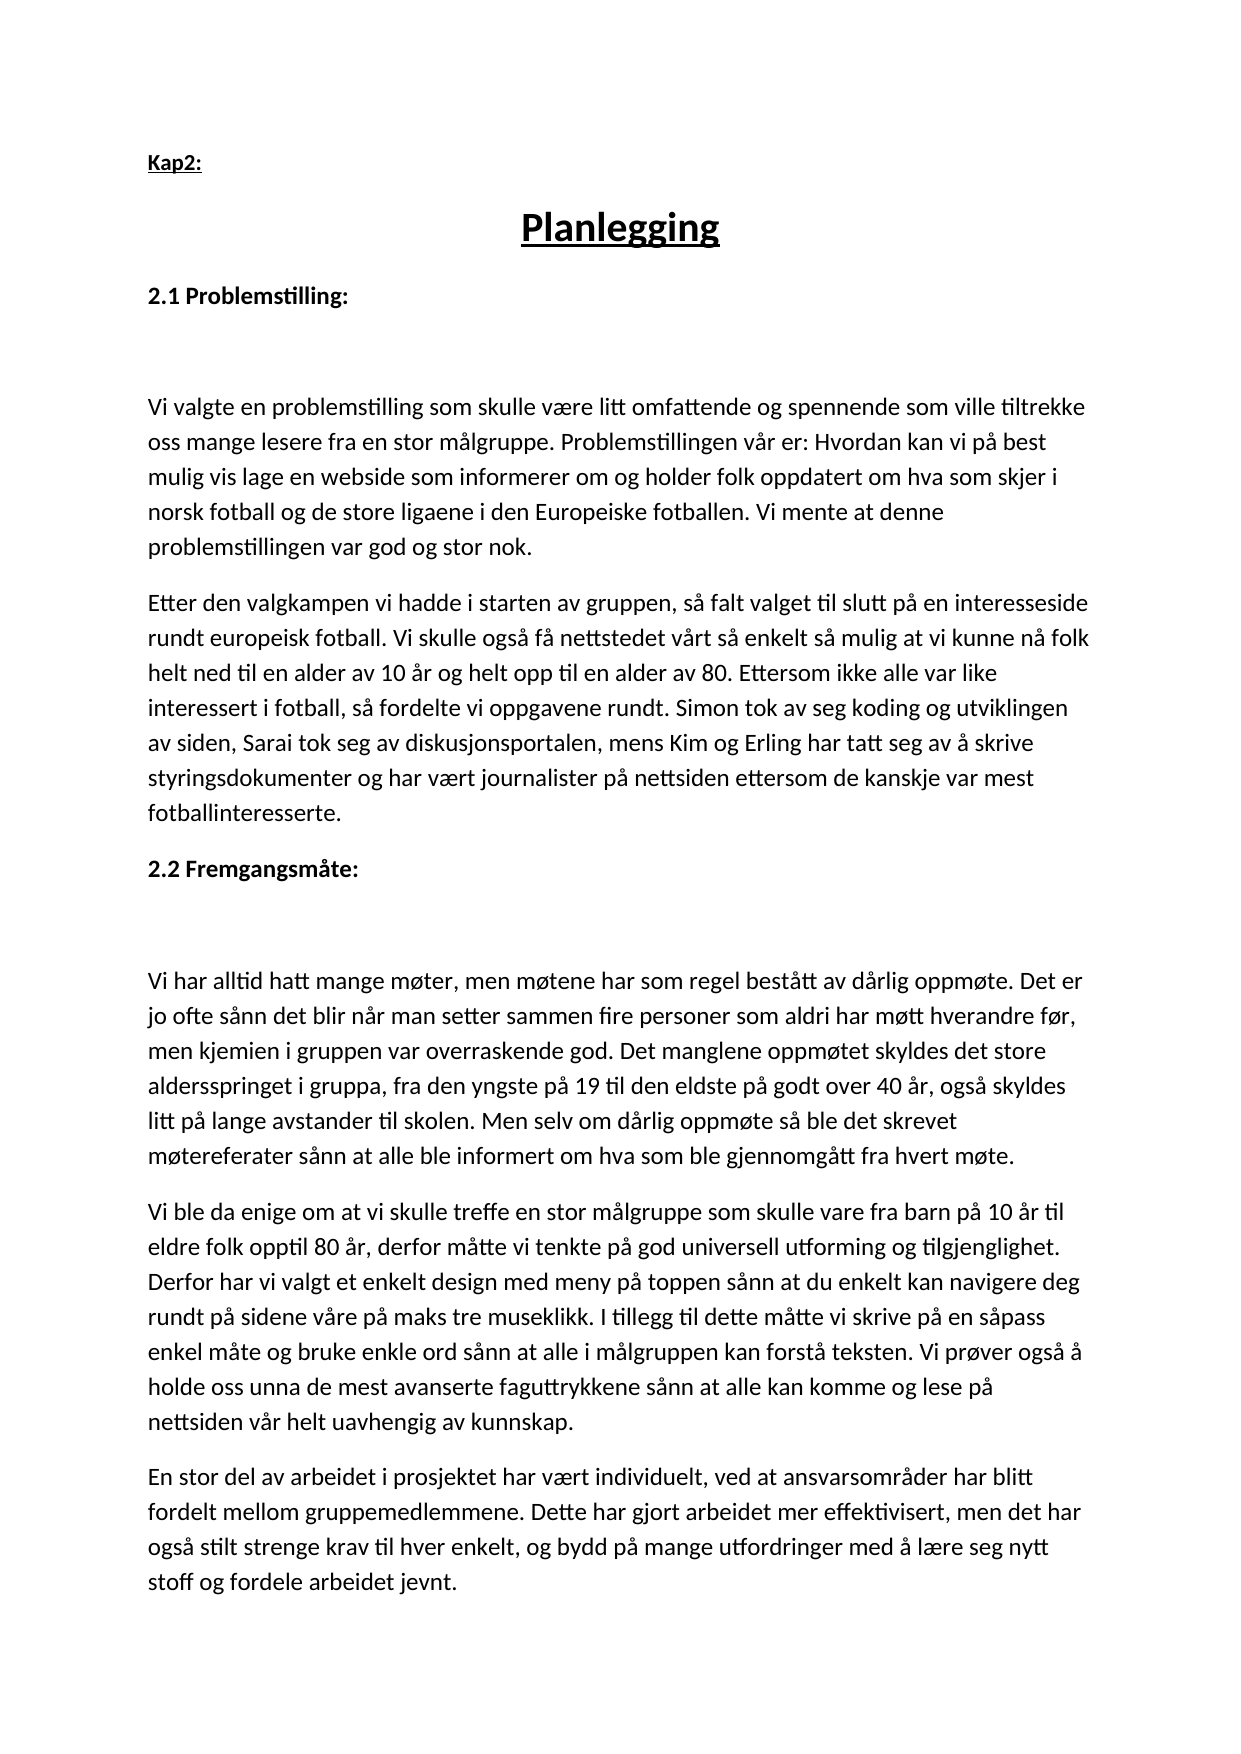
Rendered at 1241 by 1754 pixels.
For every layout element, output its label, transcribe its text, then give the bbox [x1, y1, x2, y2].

text Vi valgte en problemstilling som skulle være litt omfattende og spennende som ville tiltrekke oss mange lesere fra en stor målgruppe. Problemstillingen vår er: Hvordan kan vi på best mulig vis lage en webside som informerer om og holder folk oppdatert om hva som skjer i norsk fotball og de store ligaene i den Europeiske fotballen. Vi mente at denne problemstillingen var god og stor nok. [148, 392, 1093, 562]
text En stor del av arbeidet i prosjektet har vært individuelt, ved at ansvarsområder har blitt fordelt mellom gruppemedlemmene. Dette har gjort arbeidet mer effektivisert, men det har også stilt strenge krav til hver enkelt, og bydd på mange utfordringer med å lære seg nytt stoff og fordele arbeidet jevnt. [148, 1462, 1093, 1597]
text Planlegging [148, 201, 1093, 251]
text Etter den valgkampen vi hadde i starten av gruppen, så falt valget til slutt på en interesseside rundt europeisk fotball. Vi skulle også få nettstedet vårt så enkelt så mulig at vi kunne nå folk helt ned til en alder av 10 år og helt opp til en alder av 80. Ettersom ikke alle var like interessert i fotball, så fordelte vi oppgavene rundt. Simon tok av seg koding og utviklingen av siden, Sarai tok seg av diskusjonsportalen, mens Kim og Erling har tatt seg av å skrive styringsdokumenter og har vært journalister på nettsiden ettersom de kanskje var mest fotballinteresserte. [148, 587, 1093, 828]
text 2.2 Fremgangsmåte: [148, 853, 1093, 884]
text Kap2: [148, 148, 1093, 176]
text 2.1 Problemstilling: [148, 280, 1093, 310]
text Vi har alltid hatt mange møter, men møtene har som regel bestått av dårlig oppmøte. Det er jo ofte sånn det blir når man setter sammen fire personer som aldri har møtt hverandre før, men kjemien i gruppen var overraskende god. Det manglene oppmøtet skyldes det store aldersspringet i gruppa, fra den yngste på 19 til den eldste på godt over 40 år, også skyldes litt på lange avstander til skolen. Men selv om dårlig oppmøte så ble det skrevet møtereferater sånn at alle ble informert om hva som ble gjennomgått fra hvert møte. [148, 965, 1093, 1170]
text Vi ble da enige om at vi skulle treffe en stor målgruppe som skulle vare fra barn på 10 år til eldre folk opptil 80 år, derfor måtte vi tenkte på god universell utforming og tilgjenglighet. Derfor har vi valgt et enkelt design med meny på toppen sånn at du enkelt kan navigere deg rundt på sidene våre på maks tre museklikk. I tillegg til dette måtte vi skrive på en såpass enkel måte og bruke enkle ord sånn at alle i målgruppen kan forstå teksten. Vi prøver også å holde oss unna de mest avanserte faguttrykkene sånn at alle kan komme og lese på nettsiden vår helt uavhengig av kunnskap. [148, 1196, 1093, 1436]
